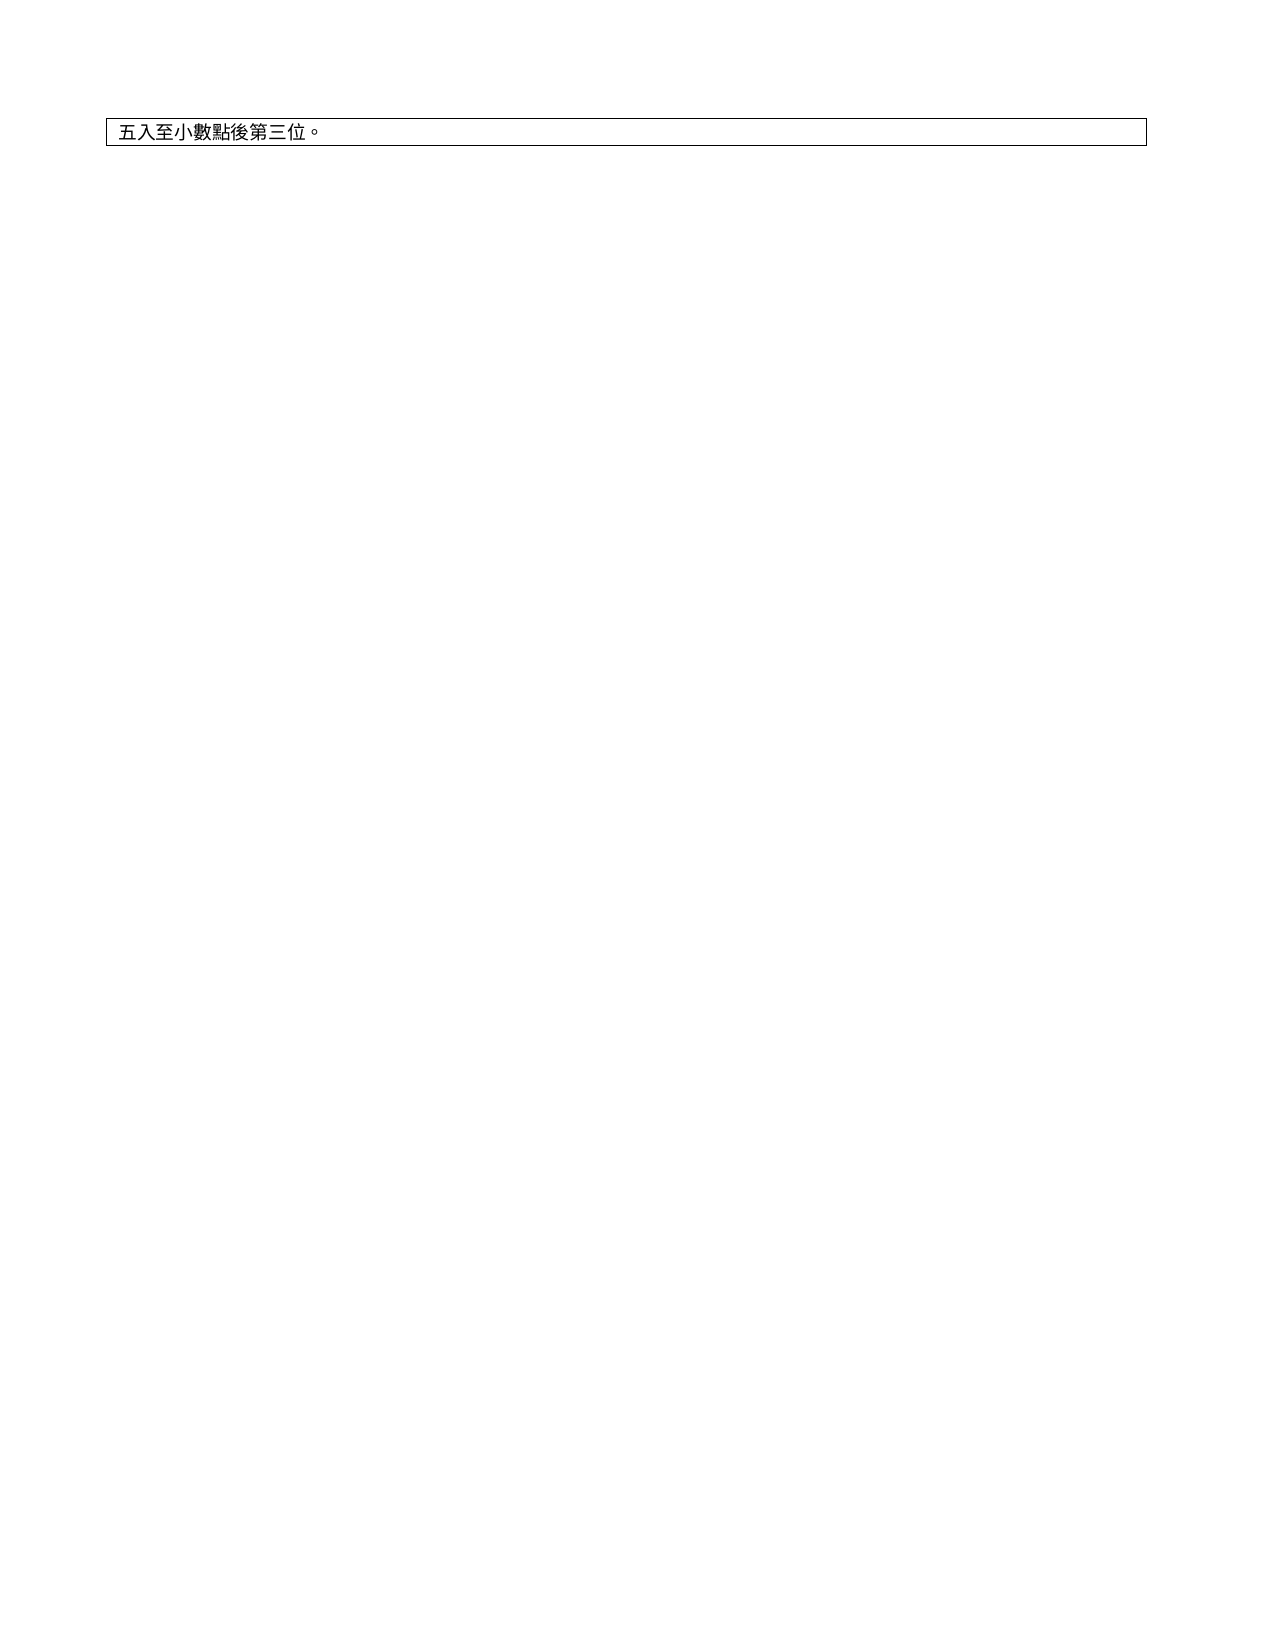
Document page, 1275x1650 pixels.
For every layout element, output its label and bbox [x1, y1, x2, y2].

table_cell [107, 119, 1146, 145]
